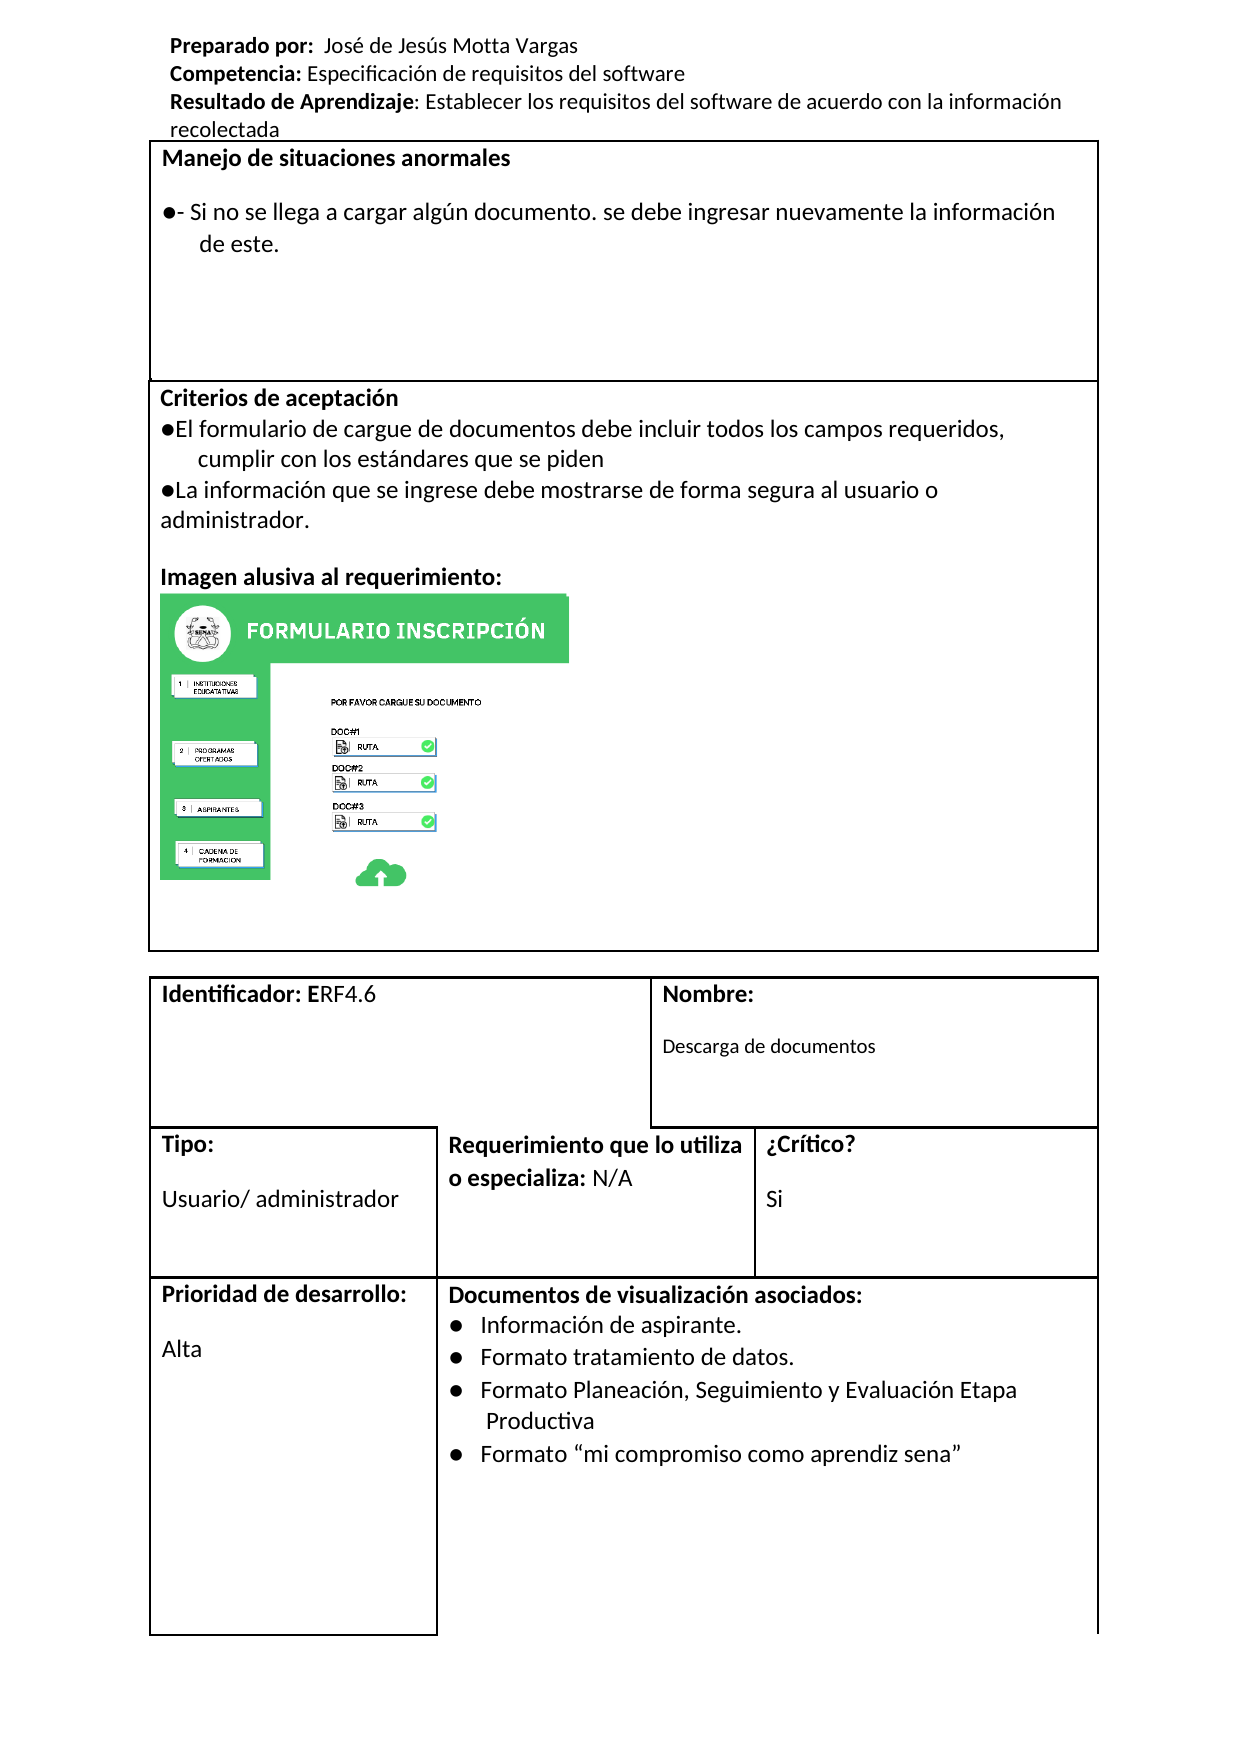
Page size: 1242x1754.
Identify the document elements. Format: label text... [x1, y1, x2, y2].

table_cell Documentos de visualización asociados: ● Información de aspirante. ● Formato tratamiento de datos. ● Formato Planeación, Seguimiento y Evaluación Etapa Productiva ● Formato “mi compromiso como aprendiz sena” [438, 1279, 1097, 1634]
table_cell Criterios de aceptación ●El formulario de cargue de documentos debe incluir todos los campos requeridos, cumplir con los estándares que se piden ●La información que se ingrese debe mostrarse de forma segura al usuario o administrador. Imagen alusiva al requerimiento: [150, 382, 1097, 950]
table_header Identificador: ERF4.6 [151, 979, 650, 1126]
table_cell Tipo: Usuario/ administrador [151, 1129, 436, 1276]
table_header Nombre: Descarga de documentos [652, 979, 1097, 1126]
table_cell Manejo de situaciones anormales ●- Si no se llega a cargar algún documento. se debe ingresar nuevamente la información de este. [151, 142, 1097, 380]
table_cell Requerimiento que lo utiliza o especializa: N/A [438, 1126, 754, 1276]
table_cell ¿Crítico? Si [756, 1129, 1097, 1276]
table_cell Prioridad de desarrollo: Alta [151, 1279, 436, 1634]
picture [160, 592, 582, 901]
